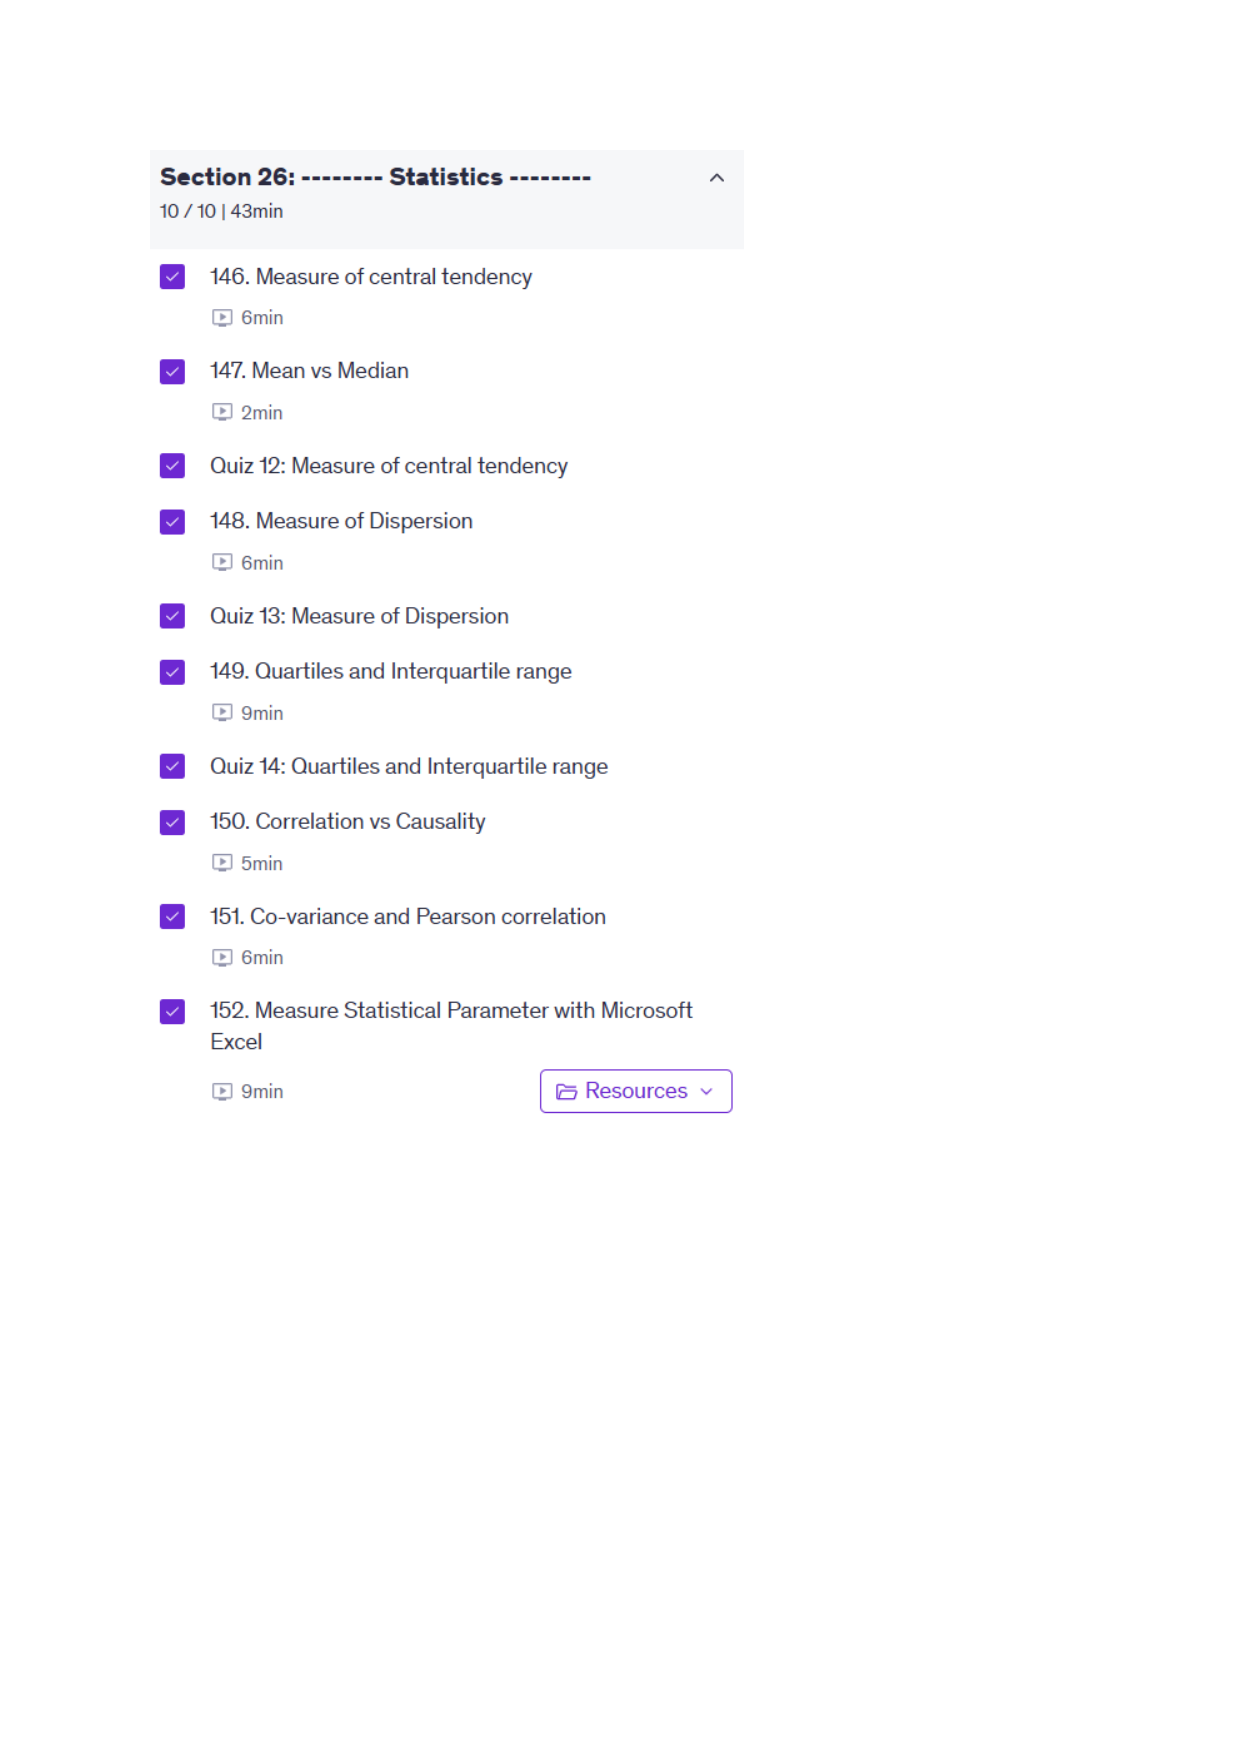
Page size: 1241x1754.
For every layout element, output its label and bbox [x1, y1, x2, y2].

picture [150, 150, 744, 1122]
